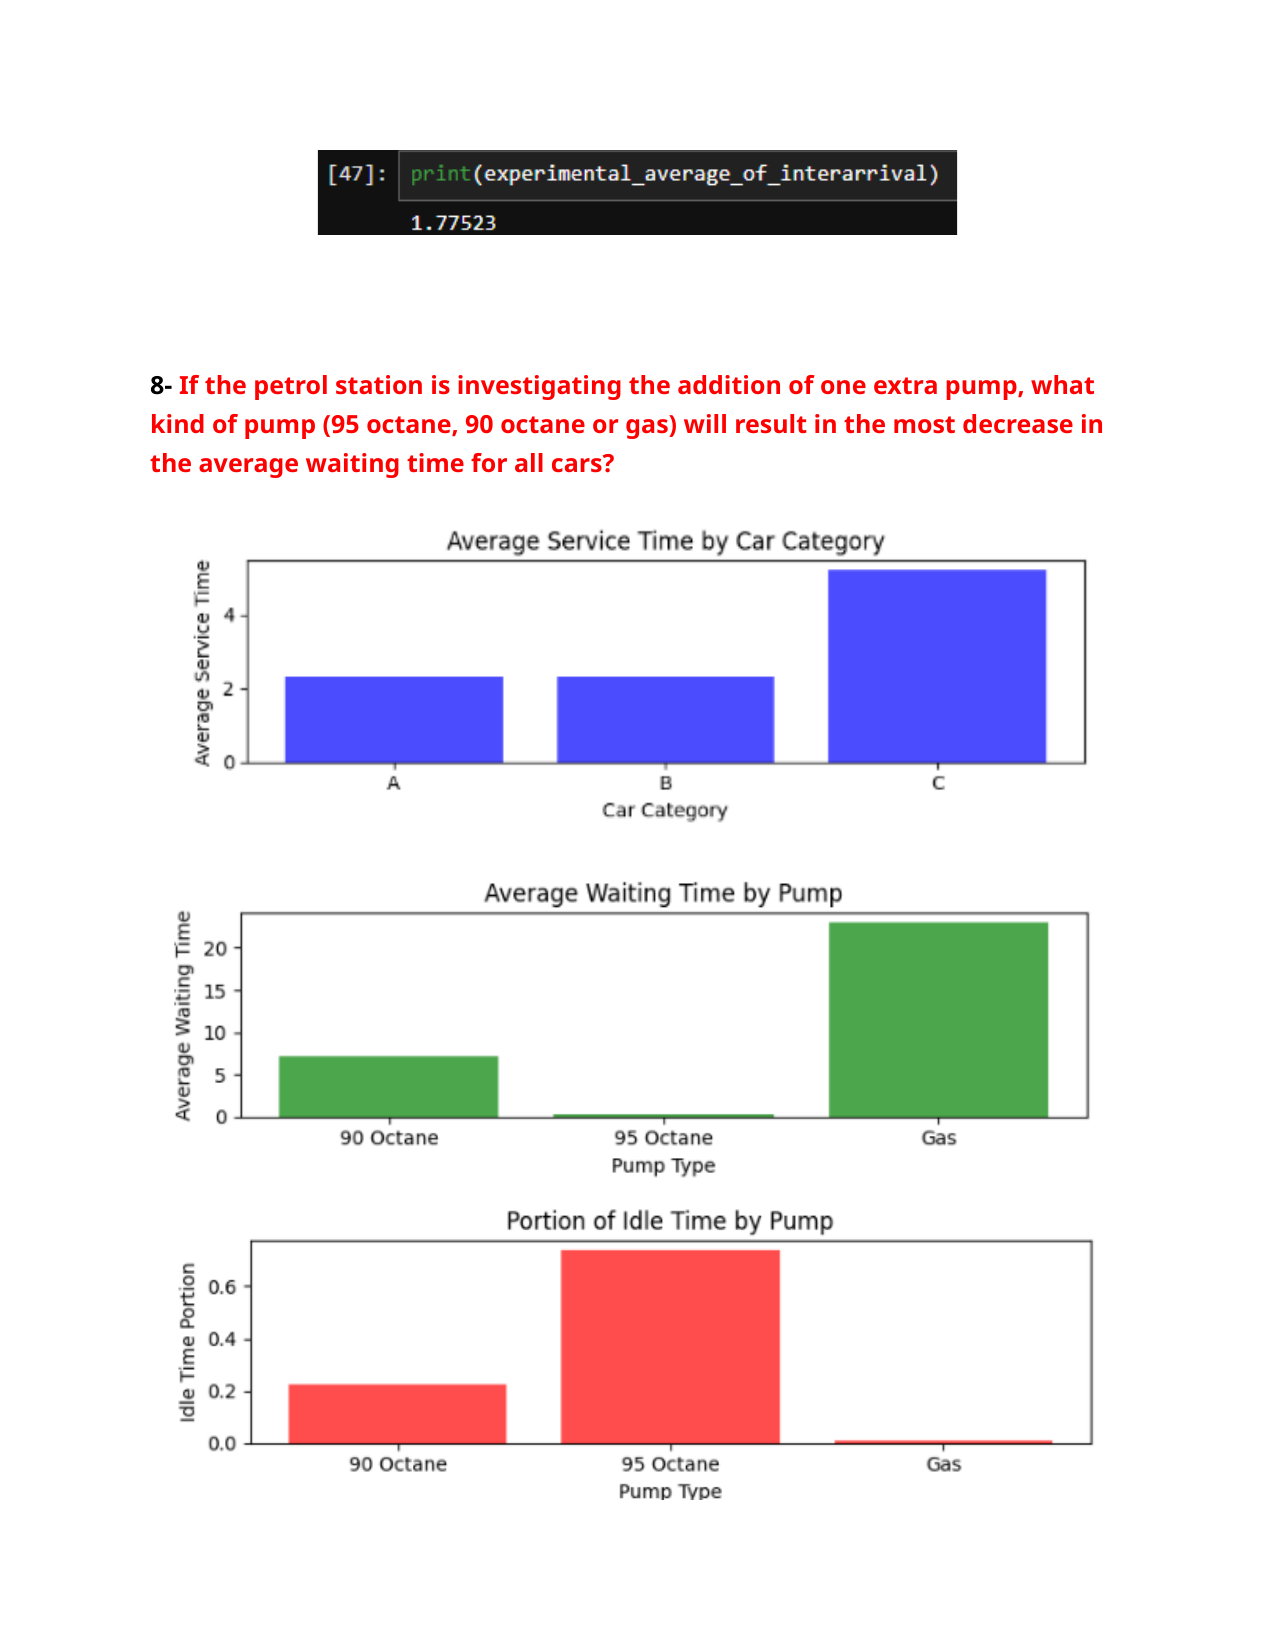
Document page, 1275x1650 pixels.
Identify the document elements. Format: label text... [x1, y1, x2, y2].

picture [175, 1205, 1100, 1500]
text 8- If the petrol station is investigating the addition of one extra pump, what kind of pump (95 octane, 90 octane or gas) will result in the most decrease in the average waiting time for all cars? [150, 368, 1125, 480]
picture [177, 502, 1098, 836]
picture [173, 857, 1102, 1184]
picture [317, 150, 958, 235]
